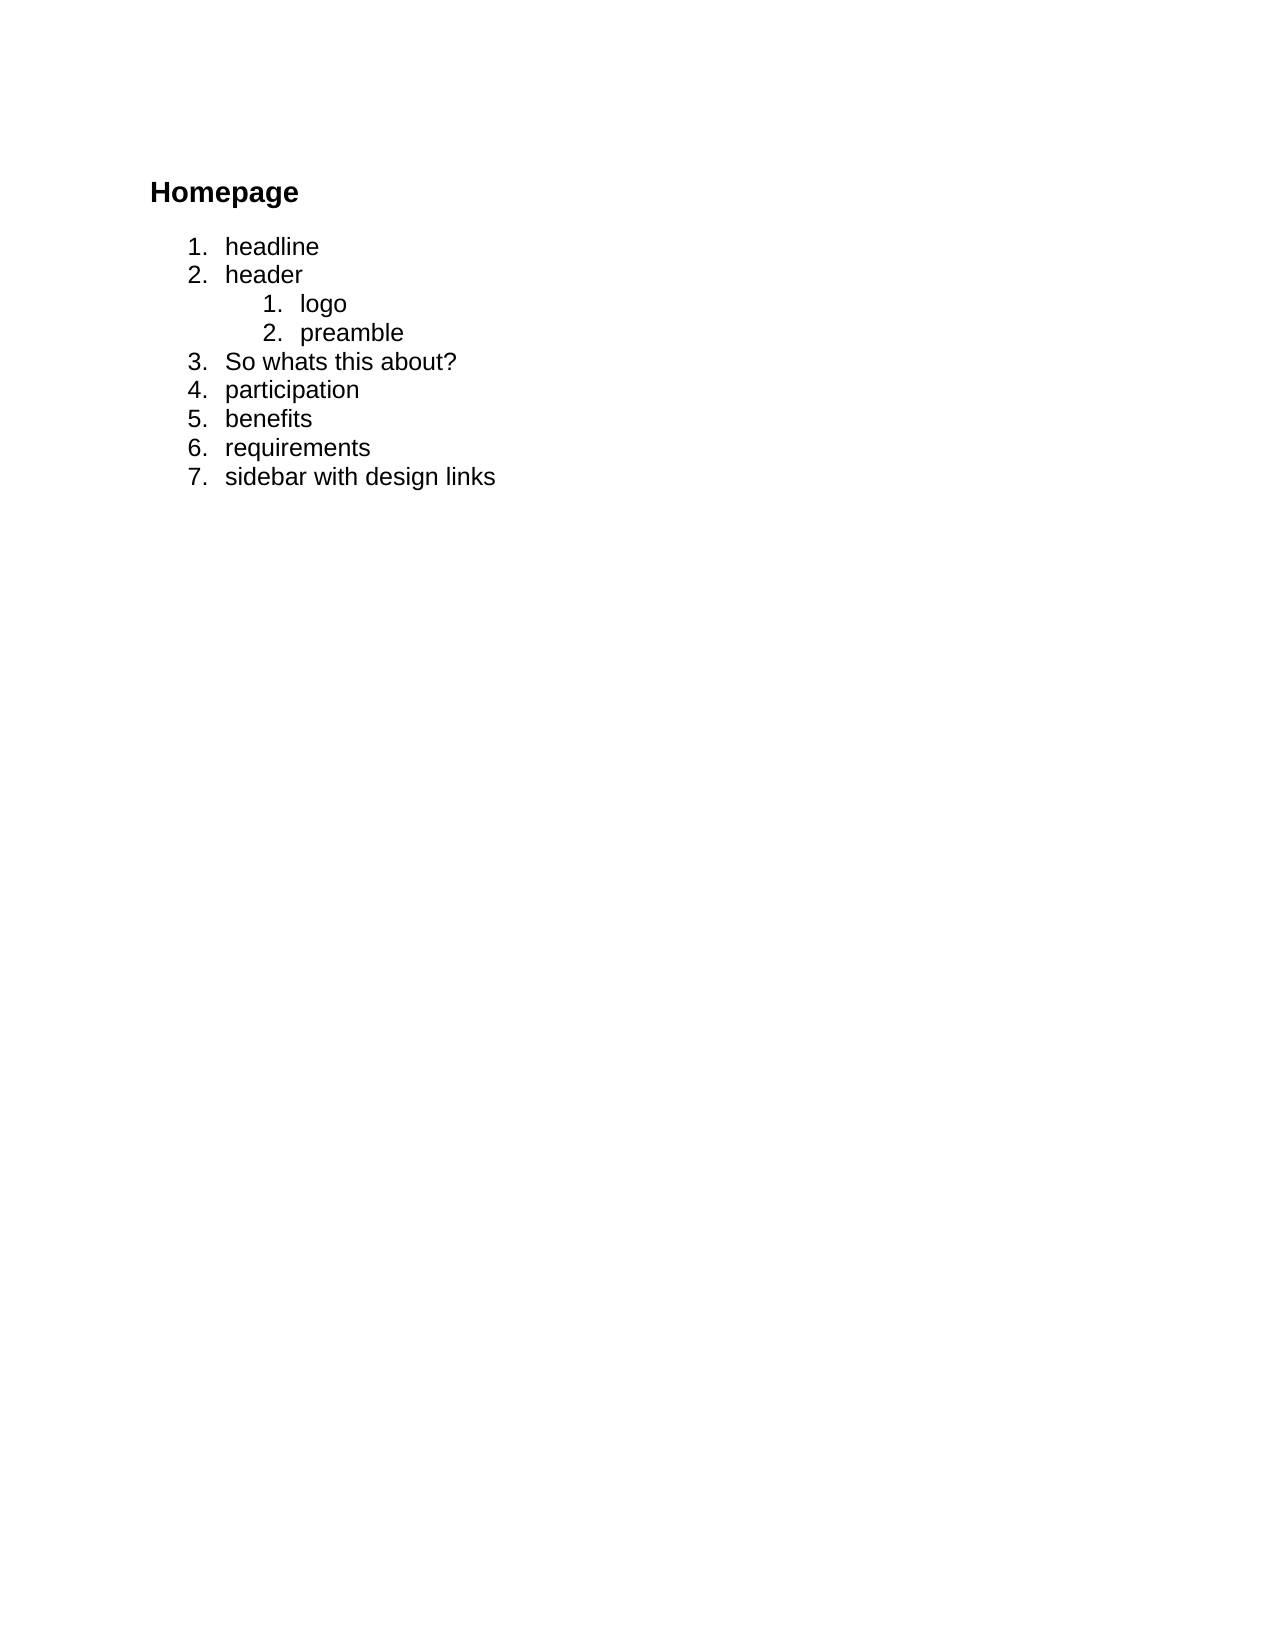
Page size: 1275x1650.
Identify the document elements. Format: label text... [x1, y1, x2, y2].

list So whats this about? [187, 346, 1125, 375]
list logo [262, 289, 1125, 318]
list requirements [187, 433, 1125, 461]
list headline [187, 231, 1125, 260]
list benefits [187, 404, 1125, 433]
list participation [187, 375, 1125, 404]
list sidebar with design links [187, 461, 1125, 490]
list header [187, 260, 1125, 289]
text Homepage [150, 175, 1100, 208]
list preamble [262, 318, 1125, 346]
